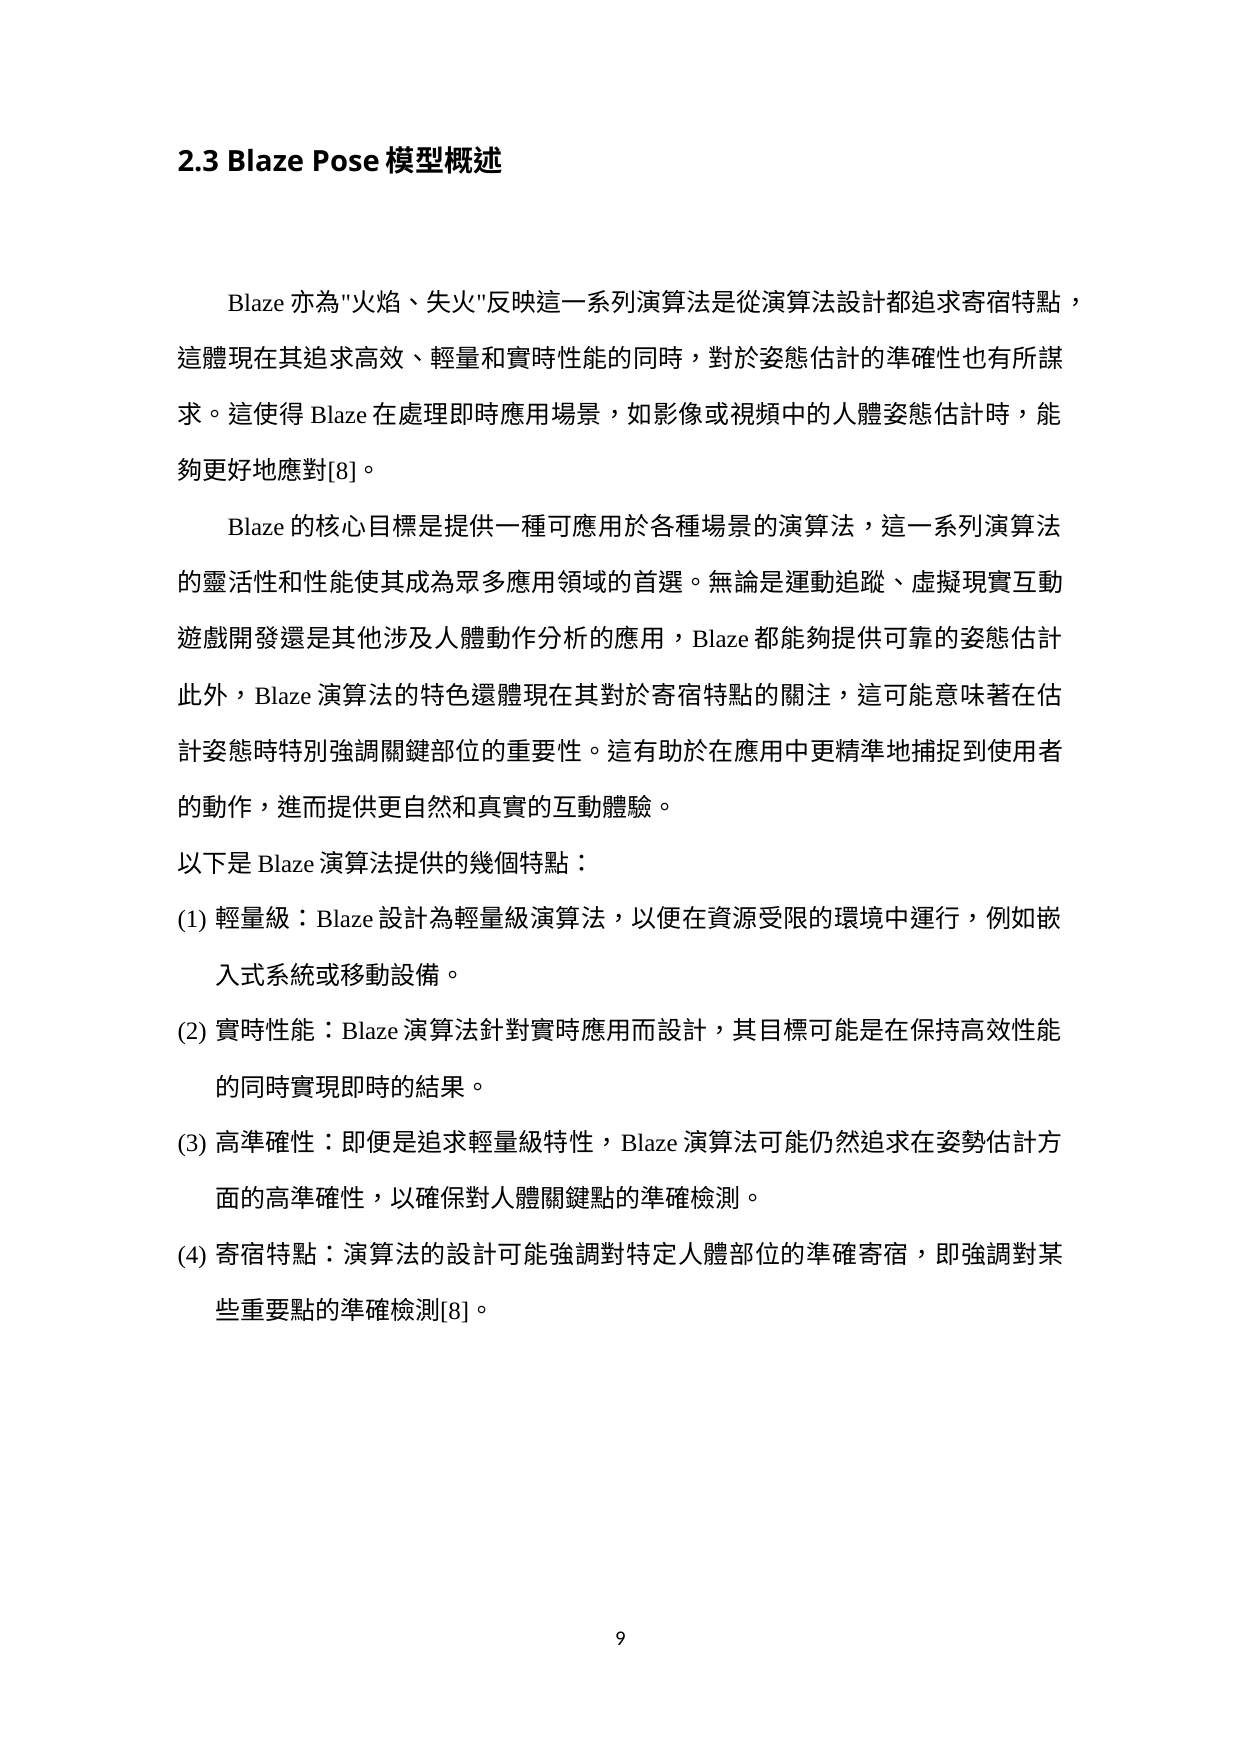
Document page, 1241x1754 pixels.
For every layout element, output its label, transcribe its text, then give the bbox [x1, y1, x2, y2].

text Blaze 亦為"火焰、失火"反映這一系列演算法是從演算法設計都追求寄宿特點，這體現在其追求高效、輕量和實時性能的同時，對於姿態估計的準確性也有所謀求。這使得Blaze在處理即時應用場景，如影像或視頻中的人體姿態估計時，能夠更好地應對[8]。 [177, 281, 1063, 488]
list 輕量級：Blaze設計為輕量級演算法，以便在資源受限的環境中運行，例如嵌入式系統或移動設備。 [177, 898, 1063, 992]
text Blaze的核心目標是提供一種可應用於各種場景的演算法，這一系列演算法的靈活性和性能使其成為眾多應用領域的首選。無論是運動追蹤、虛擬現實互動、遊戲開發還是其他涉及人體動作分析的應用，Blaze都能夠提供可靠的姿態估計，此外，Blaze演算法的特色還體現在其對於寄宿特點的關注，這可能意味著在估計姿態時特別強調關鍵部位的重要性。這有助於在應用中更精準地捕捉到使用者的動作，進而提供更自然和真實的互動體驗。 [177, 506, 1063, 824]
subtitle 2.3 Blaze Pose模型概述 [177, 122, 1063, 197]
list 高準確性：即便是追求輕量級特性，Blaze演算法可能仍然追求在姿勢估計方面的高準確性，以確保對人體關鍵點的準確檢測。 [177, 1122, 1063, 1216]
list 實時性能：Blaze演算法針對實時應用而設計，其目標可能是在保持高效性能的同時實現即時的結果。 [177, 1010, 1063, 1104]
list 寄宿特點：演算法的設計可能強調對特定人體部位的準確寄宿，即強調對某些重要點的準確檢測[8]。 [177, 1234, 1063, 1328]
text 以下是Blaze演算法提供的幾個特點： [177, 843, 1063, 880]
